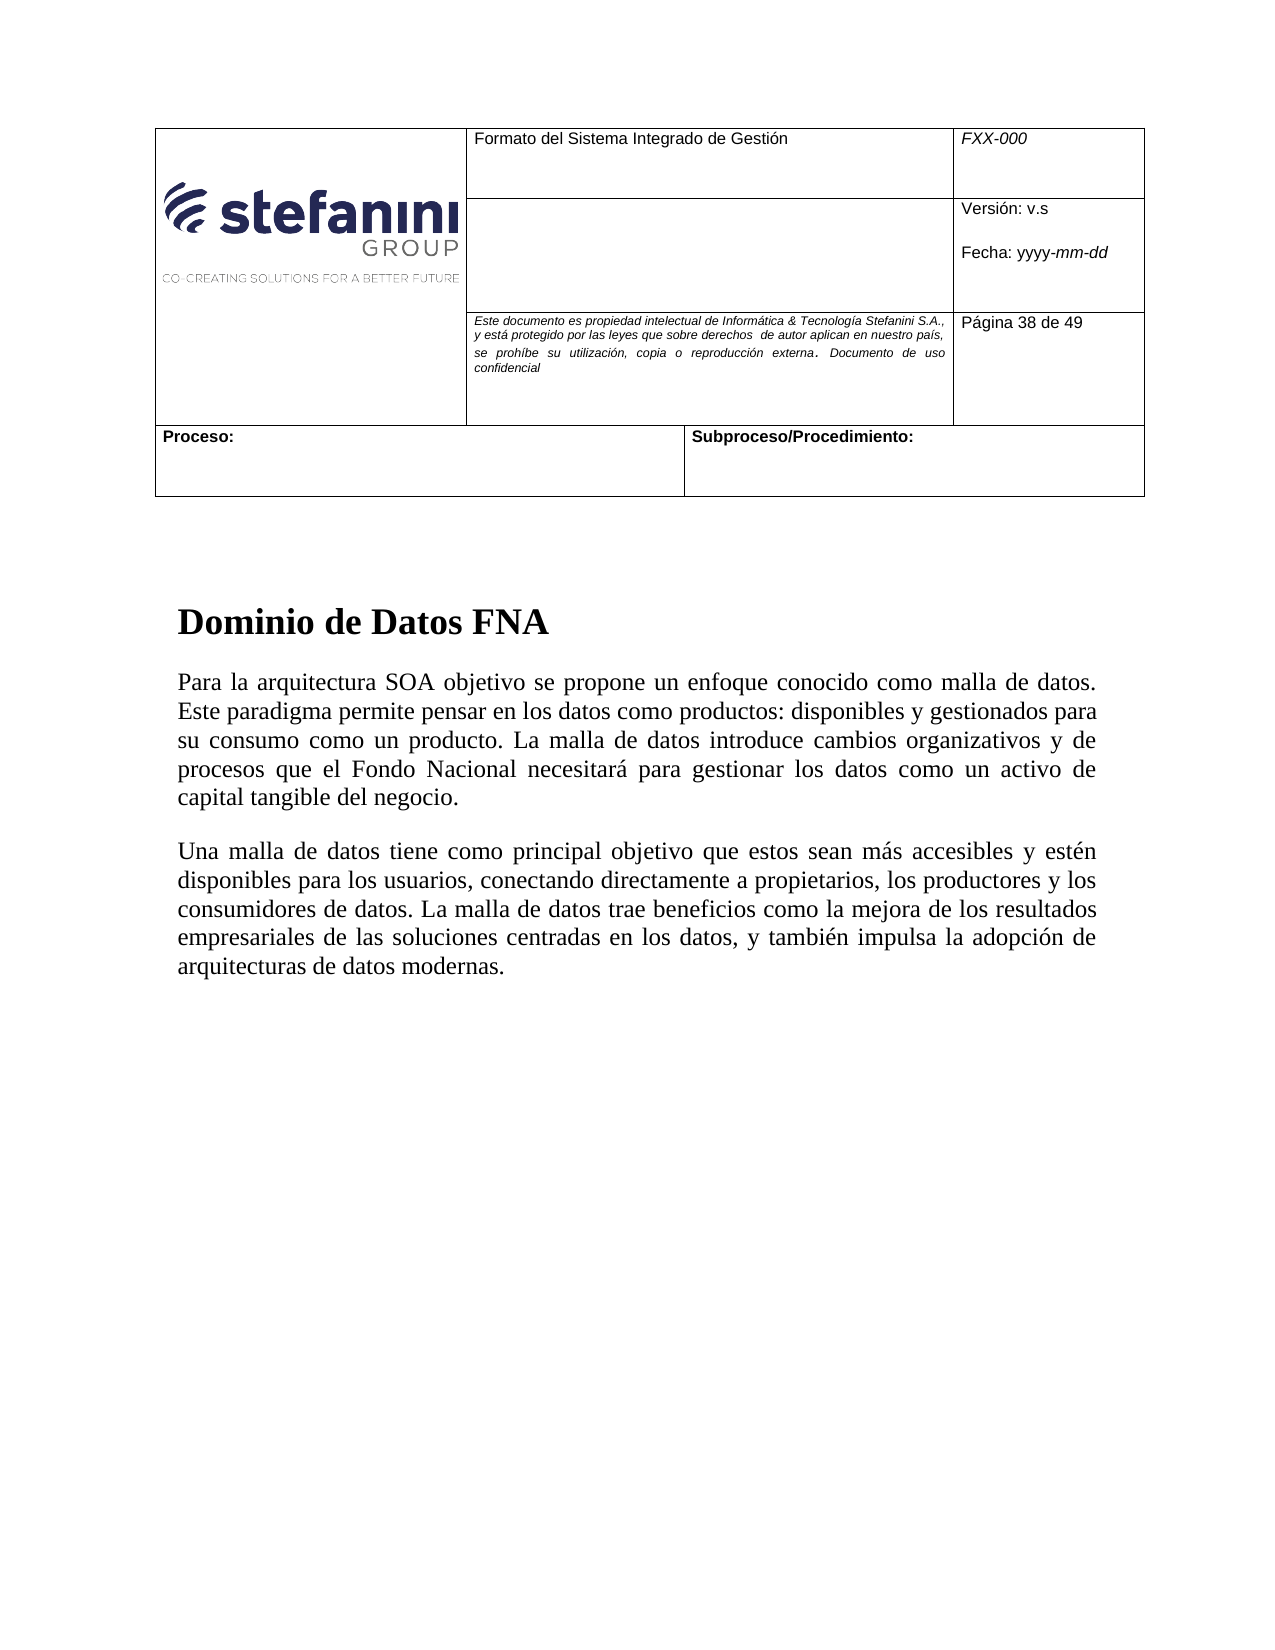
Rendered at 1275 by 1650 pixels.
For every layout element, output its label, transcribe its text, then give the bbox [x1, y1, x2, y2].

text Una malla de datos tiene como principal objetivo que estos sean más accesibles y estén disponibles para los usuarios, conectando directamente a propietarios, los productores y los consumidores de datos. La malla de datos trae beneficios como la mejora de los resultados empresariales de las soluciones centradas en los datos, y también impulsa la adopción de arquitecturas de datos modernas. [177, 836, 1098, 980]
picture [162, 182, 460, 286]
text Para la arquitectura SOA objetivo se propone un enfoque conocido como malla de datos. Este paradigma permite pensar en los datos como productos: disponibles y gestionados para su consumo como un producto. La malla de datos introduce cambios organizativos y de procesos que el Fondo Nacional necesitará para gestionar los datos como un activo de capital tangible del negocio. [177, 667, 1098, 811]
subtitle Dominio de Datos FNA [177, 599, 1098, 642]
